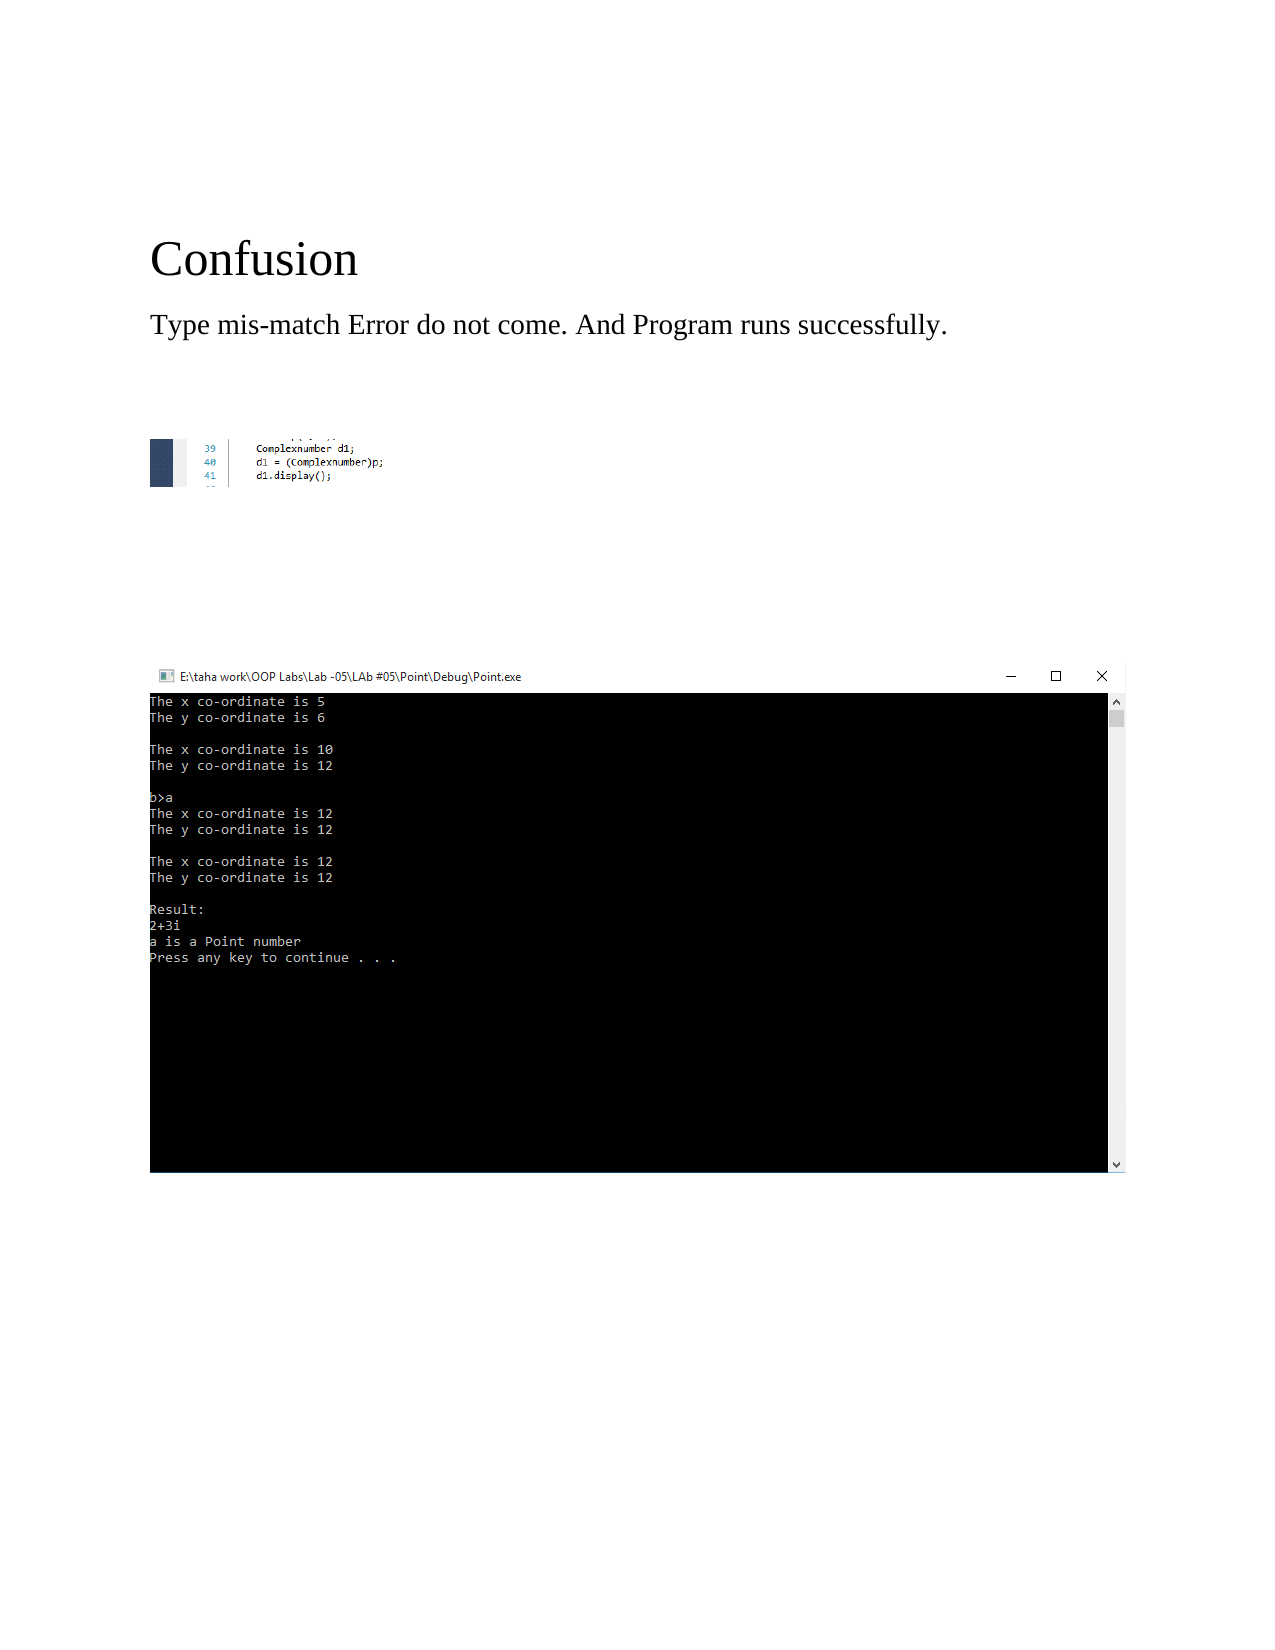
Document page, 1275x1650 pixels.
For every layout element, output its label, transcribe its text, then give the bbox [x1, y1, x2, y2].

text Confusion [150, 229, 1125, 286]
picture [150, 439, 1125, 487]
text Type mis-match Error do not come. And Program runs successfully. [150, 307, 1125, 341]
picture [150, 663, 1125, 1173]
